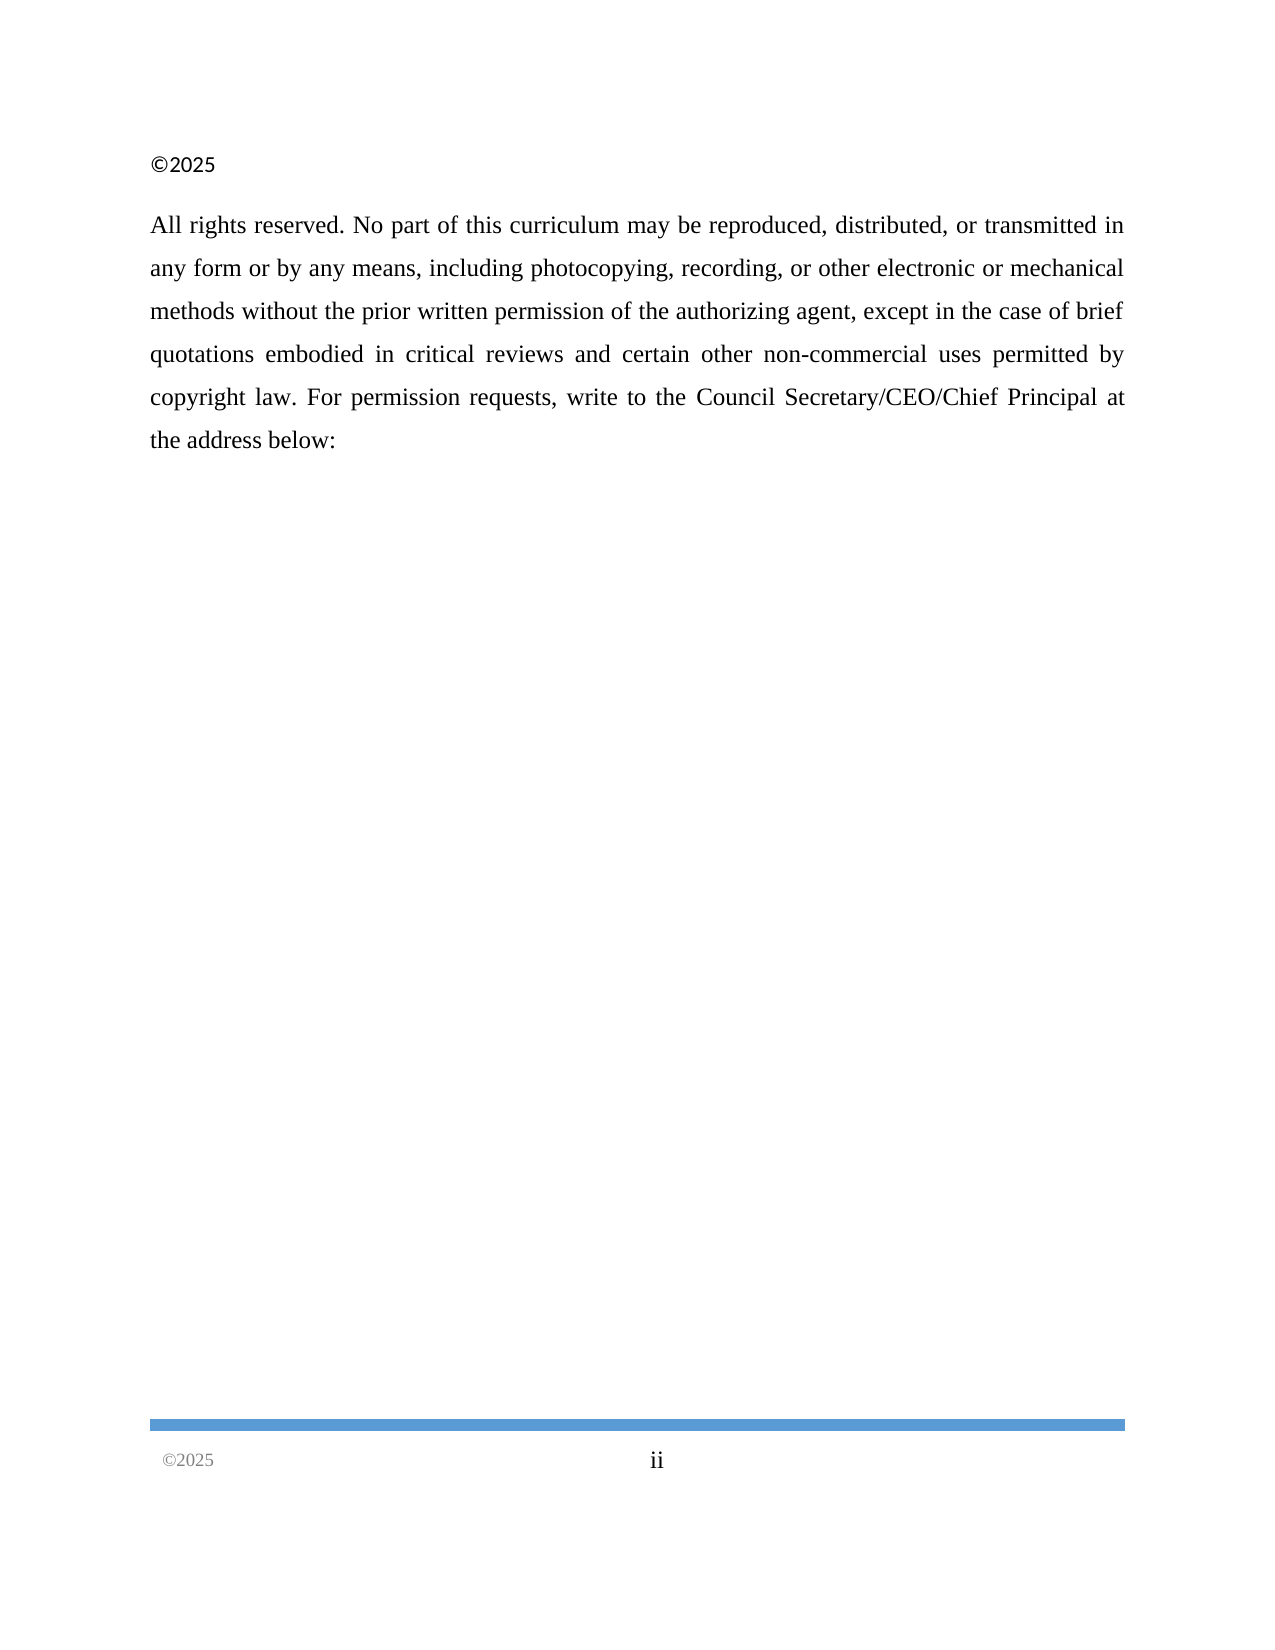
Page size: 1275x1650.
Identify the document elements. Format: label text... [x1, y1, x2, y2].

text All rights reserved. No part of this curriculum may be reproduced, distributed, or transmitted in any form or by any means, including photocopying, recording, or other electronic or mechanical methods without the prior written permission of the authorizing agent, except in the case of brief quotations embodied in critical reviews and certain other non-commercial uses permitted by copyright law. For permission requests, write to the Council Secretary/CEO/Chief Principal at the address below: [150, 210, 1125, 454]
text ©2025 [150, 150, 1124, 178]
